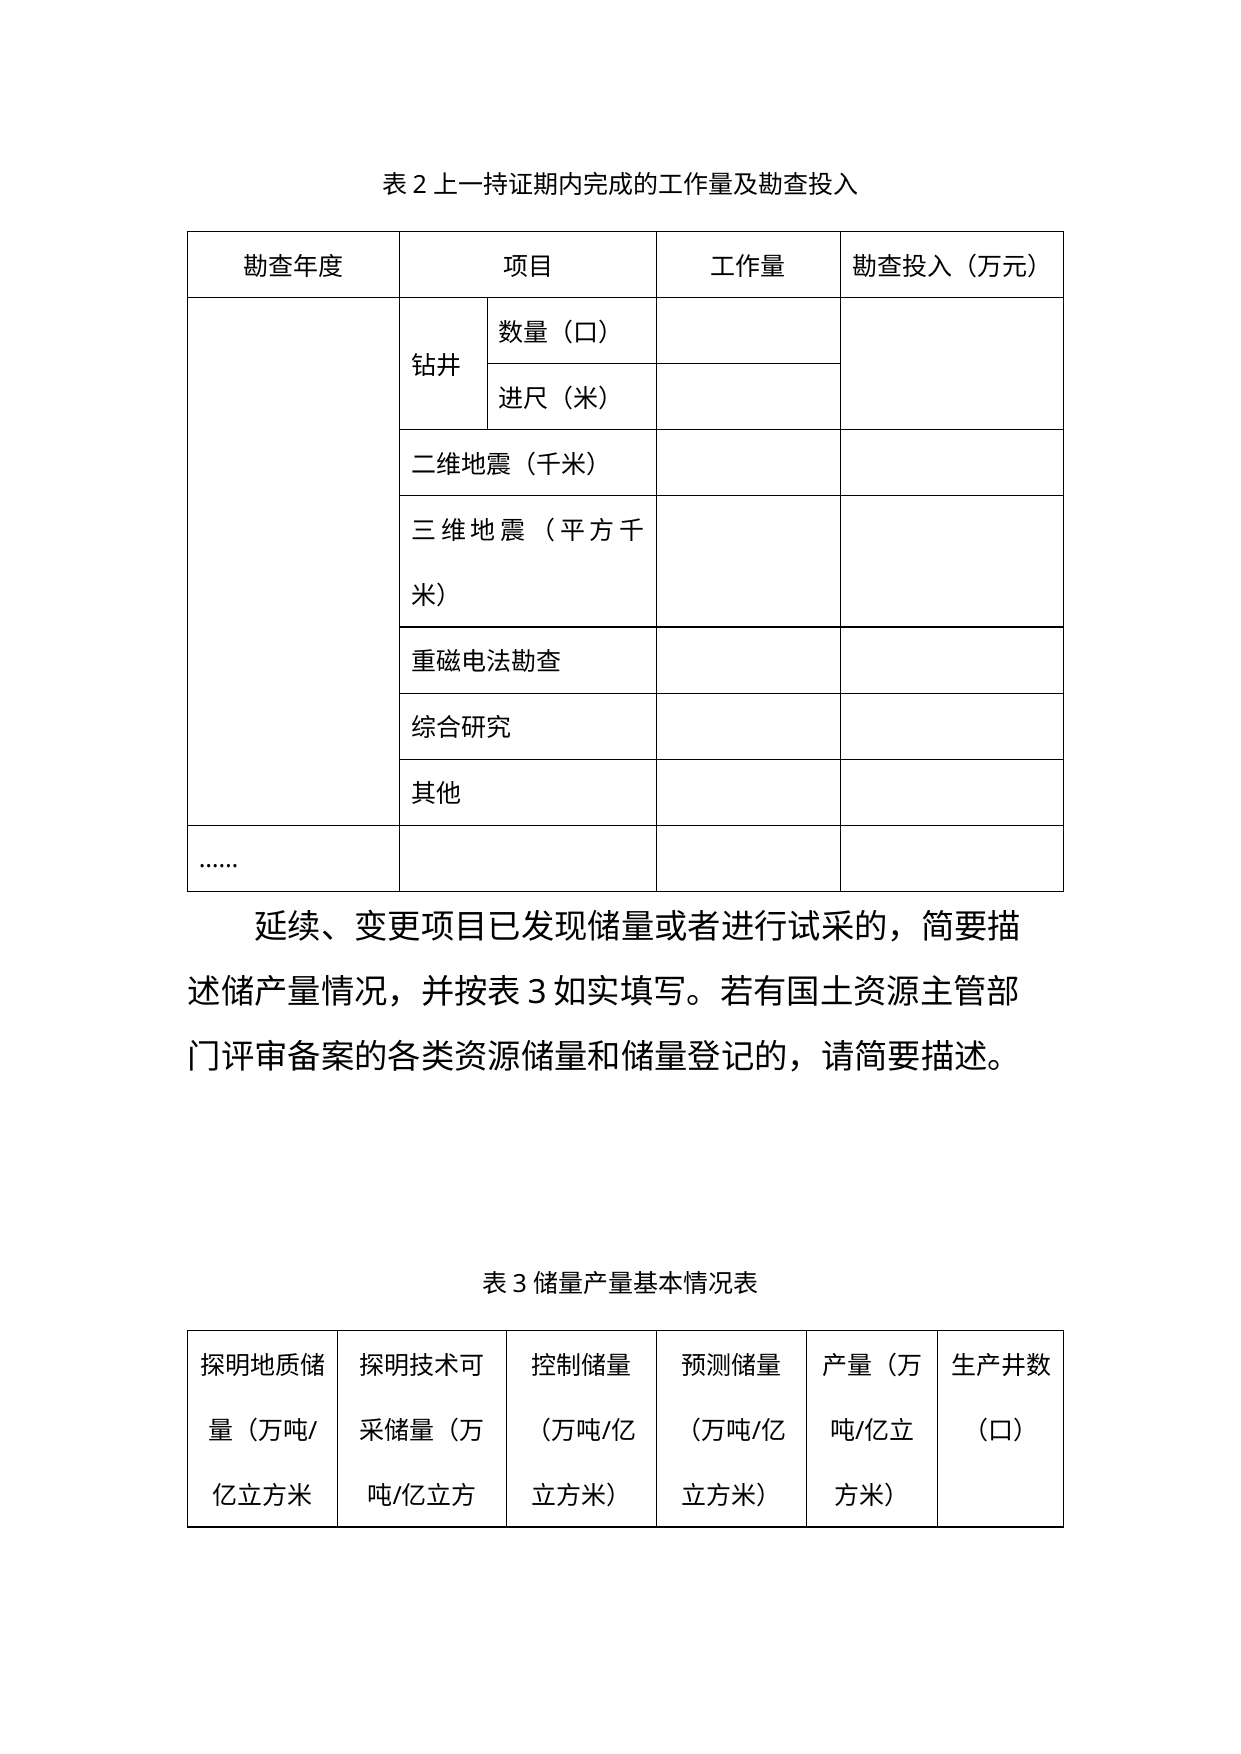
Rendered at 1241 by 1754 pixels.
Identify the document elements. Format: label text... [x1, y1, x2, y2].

table_header 探明地质储量（万吨/亿立方米①） [188, 1331, 337, 1526]
text 表3 储量产量基本情况表 [187, 1249, 1053, 1314]
table_header 项目 [400, 232, 656, 297]
table_cell [657, 826, 840, 891]
table_cell [841, 430, 1063, 495]
table_cell [841, 760, 1063, 824]
table_cell [841, 496, 1063, 626]
table_header 生产井数（口） [938, 1331, 1063, 1526]
table_header 产量（万吨/亿立方米） [807, 1331, 937, 1526]
table_cell [657, 694, 840, 758]
table_cell 钻井 [400, 298, 487, 429]
table_header 预测储量（万吨/亿立方米） [657, 1331, 806, 1526]
table_cell 三维地震（平方千米） [400, 496, 656, 626]
table_cell 其他 [400, 760, 656, 824]
table_header 勘查年度 [188, 232, 399, 297]
table_cell [400, 826, 656, 891]
table_cell [657, 364, 840, 429]
table_cell [841, 298, 1063, 429]
text 表2 上一持证期内完成的工作量及勘查投入 [187, 150, 1053, 215]
table_cell 进尺（米） [488, 364, 656, 429]
table_header 勘查投入（万元） [841, 232, 1063, 297]
table_cell [841, 694, 1063, 758]
table_header 探明技术可采储量（万吨/亿立方米） [338, 1331, 506, 1526]
table_cell 二维地震（千米） [400, 430, 656, 495]
table_cell [657, 496, 840, 626]
table_cell 数量（口） [488, 298, 656, 363]
text 延续、变更项目已发现储量或者进行试采的，简要描述储产量情况，并按表3如实填写。若有国土资源主管部门评审备案的各类资源储量和储量登记的，请简要描述。 [187, 892, 1053, 1087]
table_cell [657, 298, 840, 363]
table_cell [657, 430, 840, 495]
table_cell …… [188, 826, 399, 891]
table_header 工作量 [657, 232, 840, 297]
table_cell [841, 826, 1063, 891]
table_cell [188, 298, 399, 824]
table_header 控制储量（万吨/亿立方米） [507, 1331, 656, 1526]
table_cell 综合研究 [400, 694, 656, 758]
table_cell 重磁电法勘查 [400, 628, 656, 692]
table_cell [841, 628, 1063, 692]
table_cell [657, 760, 840, 824]
table_cell [657, 628, 840, 692]
